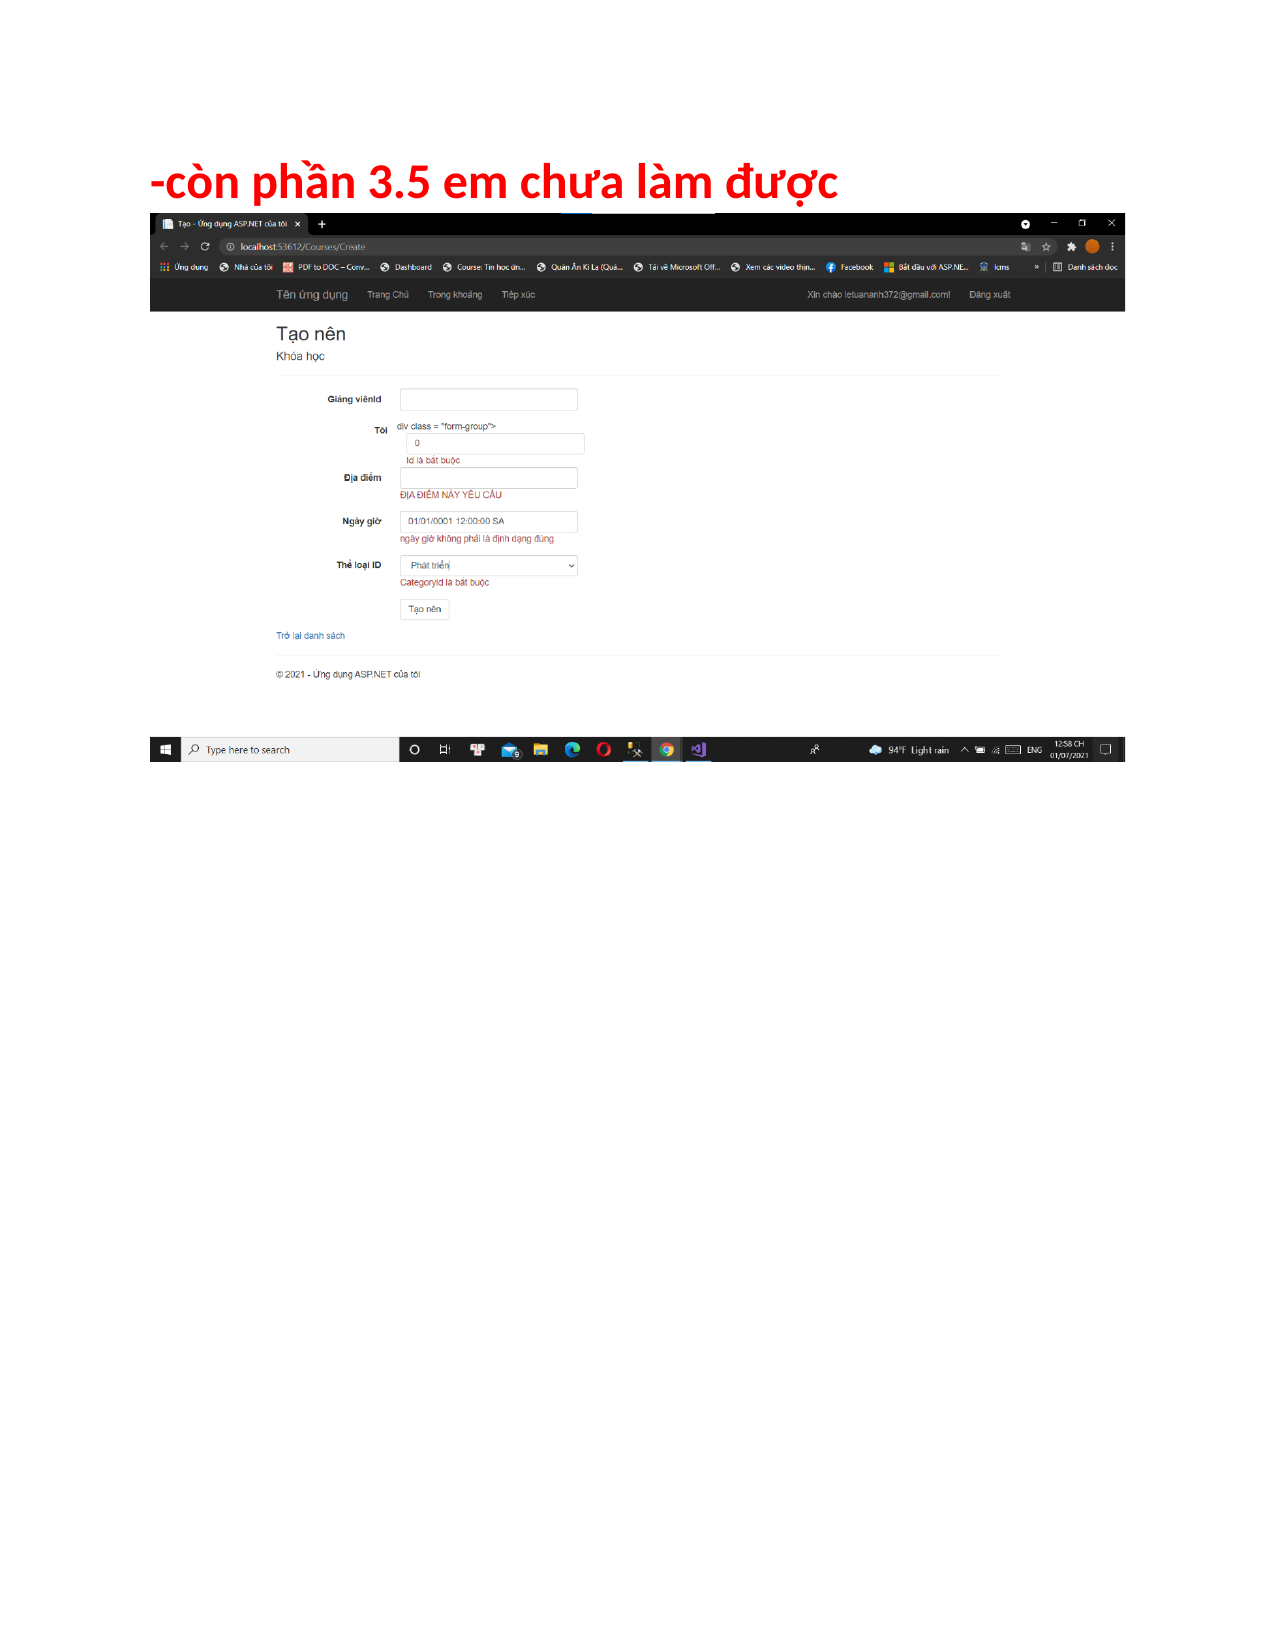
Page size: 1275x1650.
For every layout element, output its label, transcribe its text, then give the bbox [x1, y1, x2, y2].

text -còn phần 3.5 em chưa làm được [150, 150, 1125, 213]
picture [150, 213, 1125, 762]
